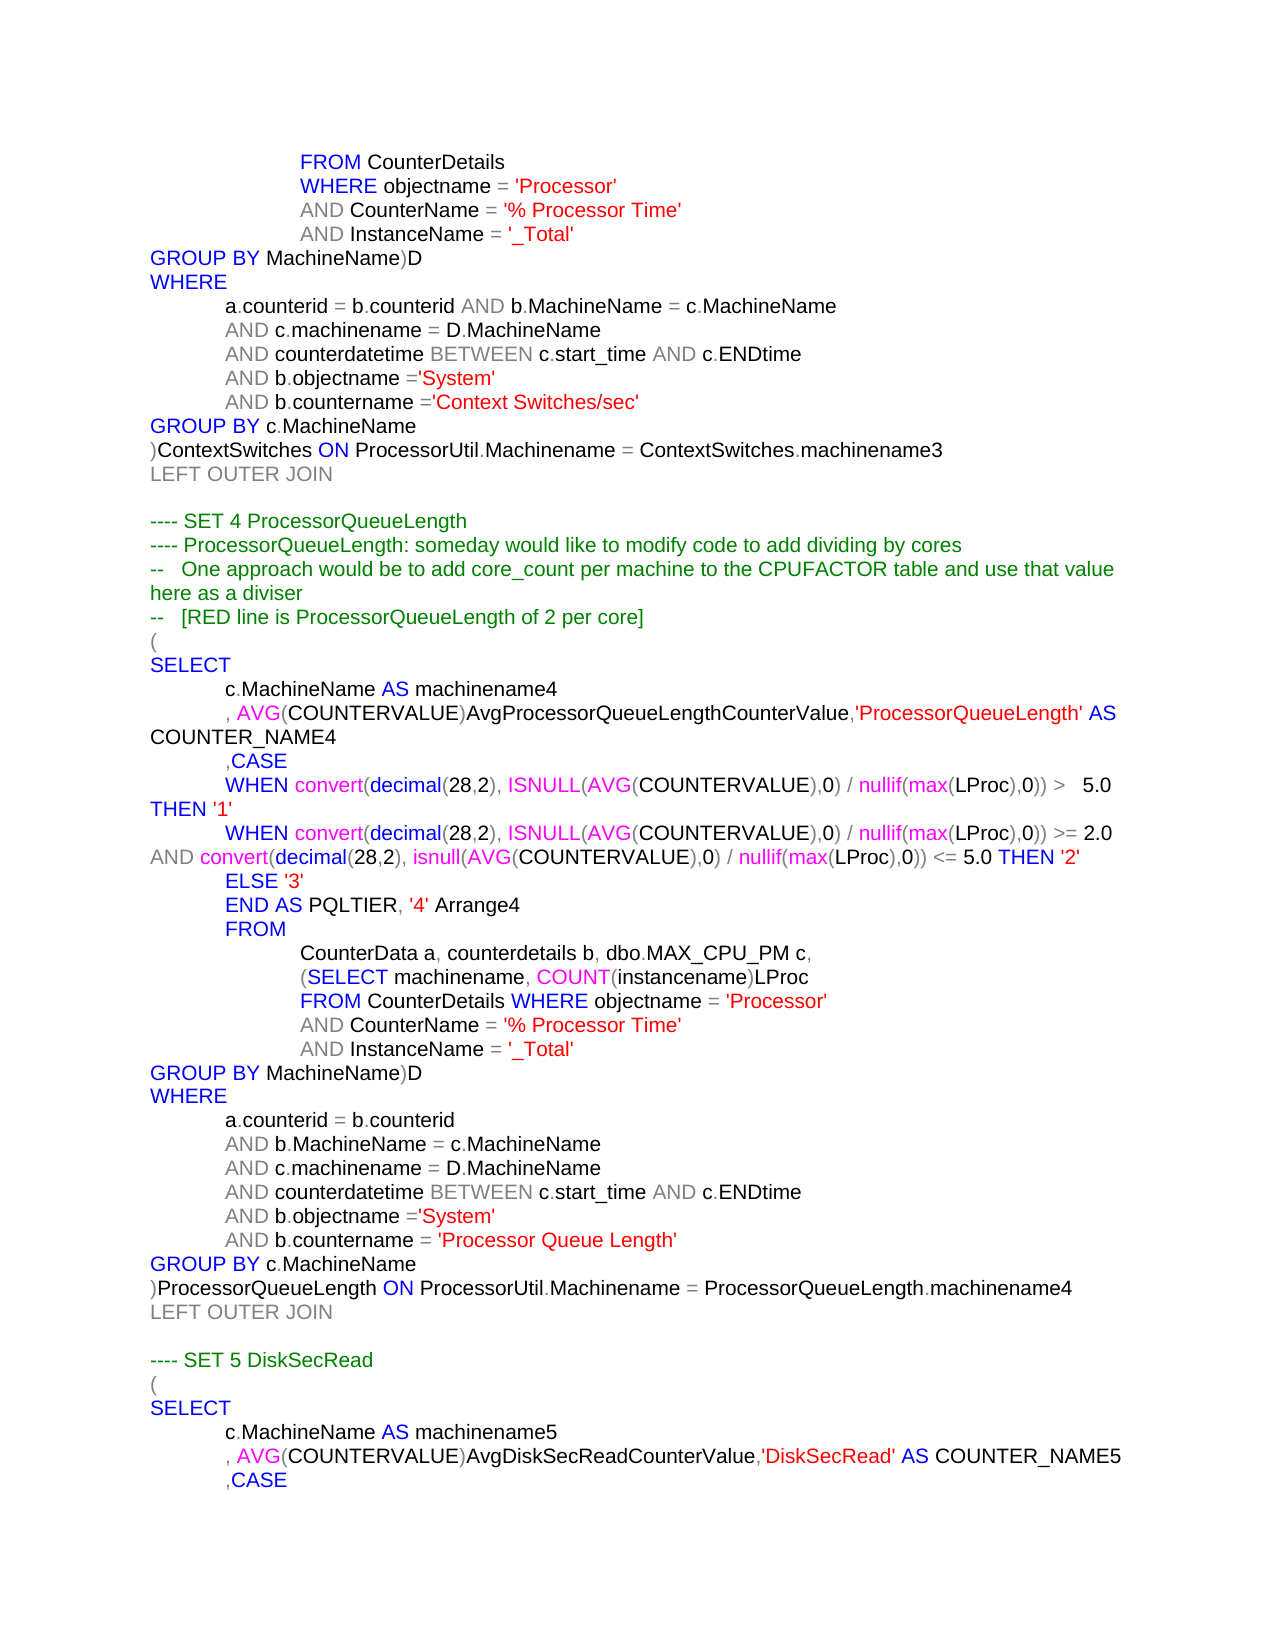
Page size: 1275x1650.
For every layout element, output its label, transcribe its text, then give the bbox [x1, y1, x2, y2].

text SELECT [150, 653, 1125, 677]
text AND CounterName = '% Processor Time' [150, 1012, 1125, 1036]
text AND c.machinename = D.MachineName [150, 1156, 1125, 1180]
text FROM CounterDetails WHERE objectname = 'Processor' [150, 988, 1125, 1012]
text -- [RED line is ProcessorQueueLength of 2 per core] [150, 605, 1125, 629]
text a.counterid = b.counterid AND b.MachineName = c.MachineName [150, 294, 1125, 318]
text WHEN convert(decimal(28,2), ISNULL(AVG(COUNTERVALUE),0) / nullif(max(LProc),0)) >= 2.0 AND convert(decimal(28,2), isnull(AVG(COUNTERVALUE),0) / nullif(max(LProc),0)) <= 5.0 THEN '2' [150, 821, 1125, 869]
text AND counterdatetime BETWEEN c.start_time AND c.ENDtime [150, 1180, 1125, 1204]
text AND b.countername = 'Processor Queue Length' [150, 1228, 1125, 1252]
text WHEN convert(decimal(28,2), ISNULL(AVG(COUNTERVALUE),0) / nullif(max(LProc),0)) > 5.0 THEN '1' [150, 773, 1125, 821]
text GROUP BY MachineName)D [150, 246, 1125, 270]
text ---- SET 4 ProcessorQueueLength [150, 509, 1125, 533]
text GROUP BY MachineName)D [150, 1060, 1125, 1084]
text LEFT OUTER JOIN [150, 1300, 1125, 1324]
text ---- SET 5 DiskSecRead [150, 1348, 1125, 1372]
text ,CASE [150, 1468, 1125, 1492]
text AND CounterName = '% Processor Time' [150, 198, 1125, 222]
text )ProcessorQueueLength ON ProcessorUtil.Machinename = ProcessorQueueLength.machinename4 [150, 1276, 1125, 1300]
text WHERE [150, 1084, 1125, 1108]
text WHERE [150, 270, 1125, 294]
text FROM CounterDetails [150, 150, 1125, 174]
text END AS PQLTIER, '4' Arrange4 [150, 893, 1125, 917]
text SELECT [150, 1396, 1125, 1420]
text , AVG(COUNTERVALUE)AvgProcessorQueueLengthCounterValue,'ProcessorQueueLength' AS COUNTER_NAME4 [150, 701, 1125, 749]
text ---- ProcessorQueueLength: someday would like to modify code to add dividing by cores [150, 533, 1125, 557]
text AND InstanceName = '_Total' [150, 1036, 1125, 1060]
text ( [150, 629, 1125, 653]
text AND b.objectname ='System' [150, 366, 1125, 389]
text LEFT OUTER JOIN [150, 461, 1125, 485]
text -- One approach would be to add core_count per machine to the CPUFACTOR table and use that value here as a diviser [150, 557, 1125, 605]
text ELSE '3' [150, 869, 1125, 893]
text c.MachineName AS machinename5 [150, 1420, 1125, 1444]
text AND b.countername ='Context Switches/sec' [150, 389, 1125, 413]
text GROUP BY c.MachineName [150, 413, 1125, 437]
text a.counterid = b.counterid [150, 1108, 1125, 1132]
text c.MachineName AS machinename4 [150, 677, 1125, 701]
text WHERE objectname = 'Processor' [150, 174, 1125, 198]
text (SELECT machinename, COUNT(instancename)LProc [150, 964, 1125, 988]
text AND b.MachineName = c.MachineName [150, 1132, 1125, 1156]
text AND counterdatetime BETWEEN c.start_time AND c.ENDtime [150, 342, 1125, 366]
text FROM [150, 917, 1125, 941]
text AND c.machinename = D.MachineName [150, 318, 1125, 342]
text AND b.objectname ='System' [150, 1204, 1125, 1228]
text ,CASE [150, 749, 1125, 773]
text ( [150, 1372, 1125, 1396]
text CounterData a, counterdetails b, dbo.MAX_CPU_PM c, [150, 941, 1125, 964]
text )ContextSwitches ON ProcessorUtil.Machinename = ContextSwitches.machinename3 [150, 437, 1125, 461]
text AND InstanceName = '_Total' [150, 222, 1125, 246]
text , AVG(COUNTERVALUE)AvgDiskSecReadCounterValue,'DiskSecRead' AS COUNTER_NAME5 [150, 1444, 1125, 1468]
text GROUP BY c.MachineName [150, 1252, 1125, 1276]
